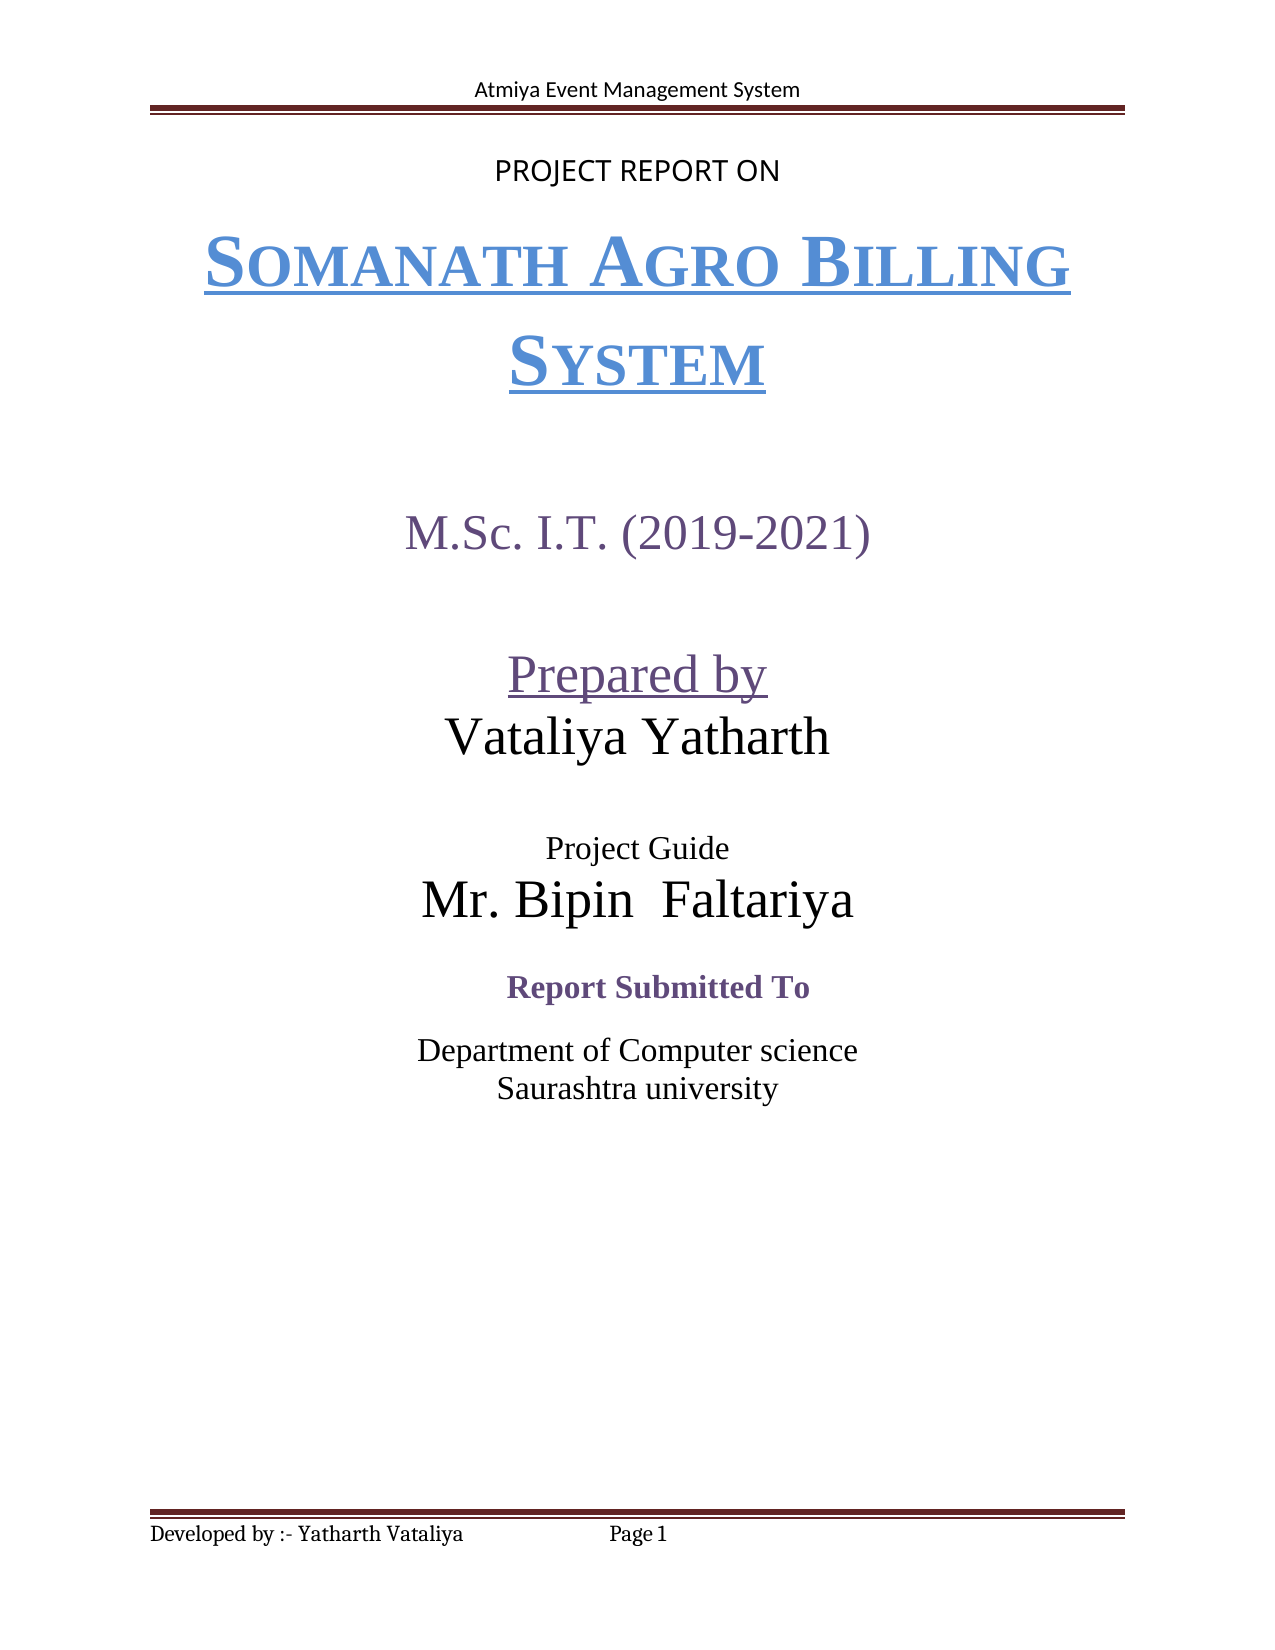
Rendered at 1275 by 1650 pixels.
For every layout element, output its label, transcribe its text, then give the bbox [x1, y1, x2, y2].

text Vataliya Yatharth [150, 704, 1125, 766]
text Department of Computer science [150, 1030, 1050, 1068]
text PROJECT REPORT ON [150, 150, 1125, 190]
text M.Sc. I.T. (2019-2021) [150, 503, 1125, 560]
text Project Guide [150, 829, 1125, 867]
text Prepared by [150, 642, 1125, 704]
text Somanath Agro Billing System [150, 216, 1125, 402]
text Report Submitted To [150, 968, 1050, 1006]
text Mr. Bipin Faltariya [150, 867, 1125, 929]
text Saurashtra university [150, 1068, 1050, 1107]
